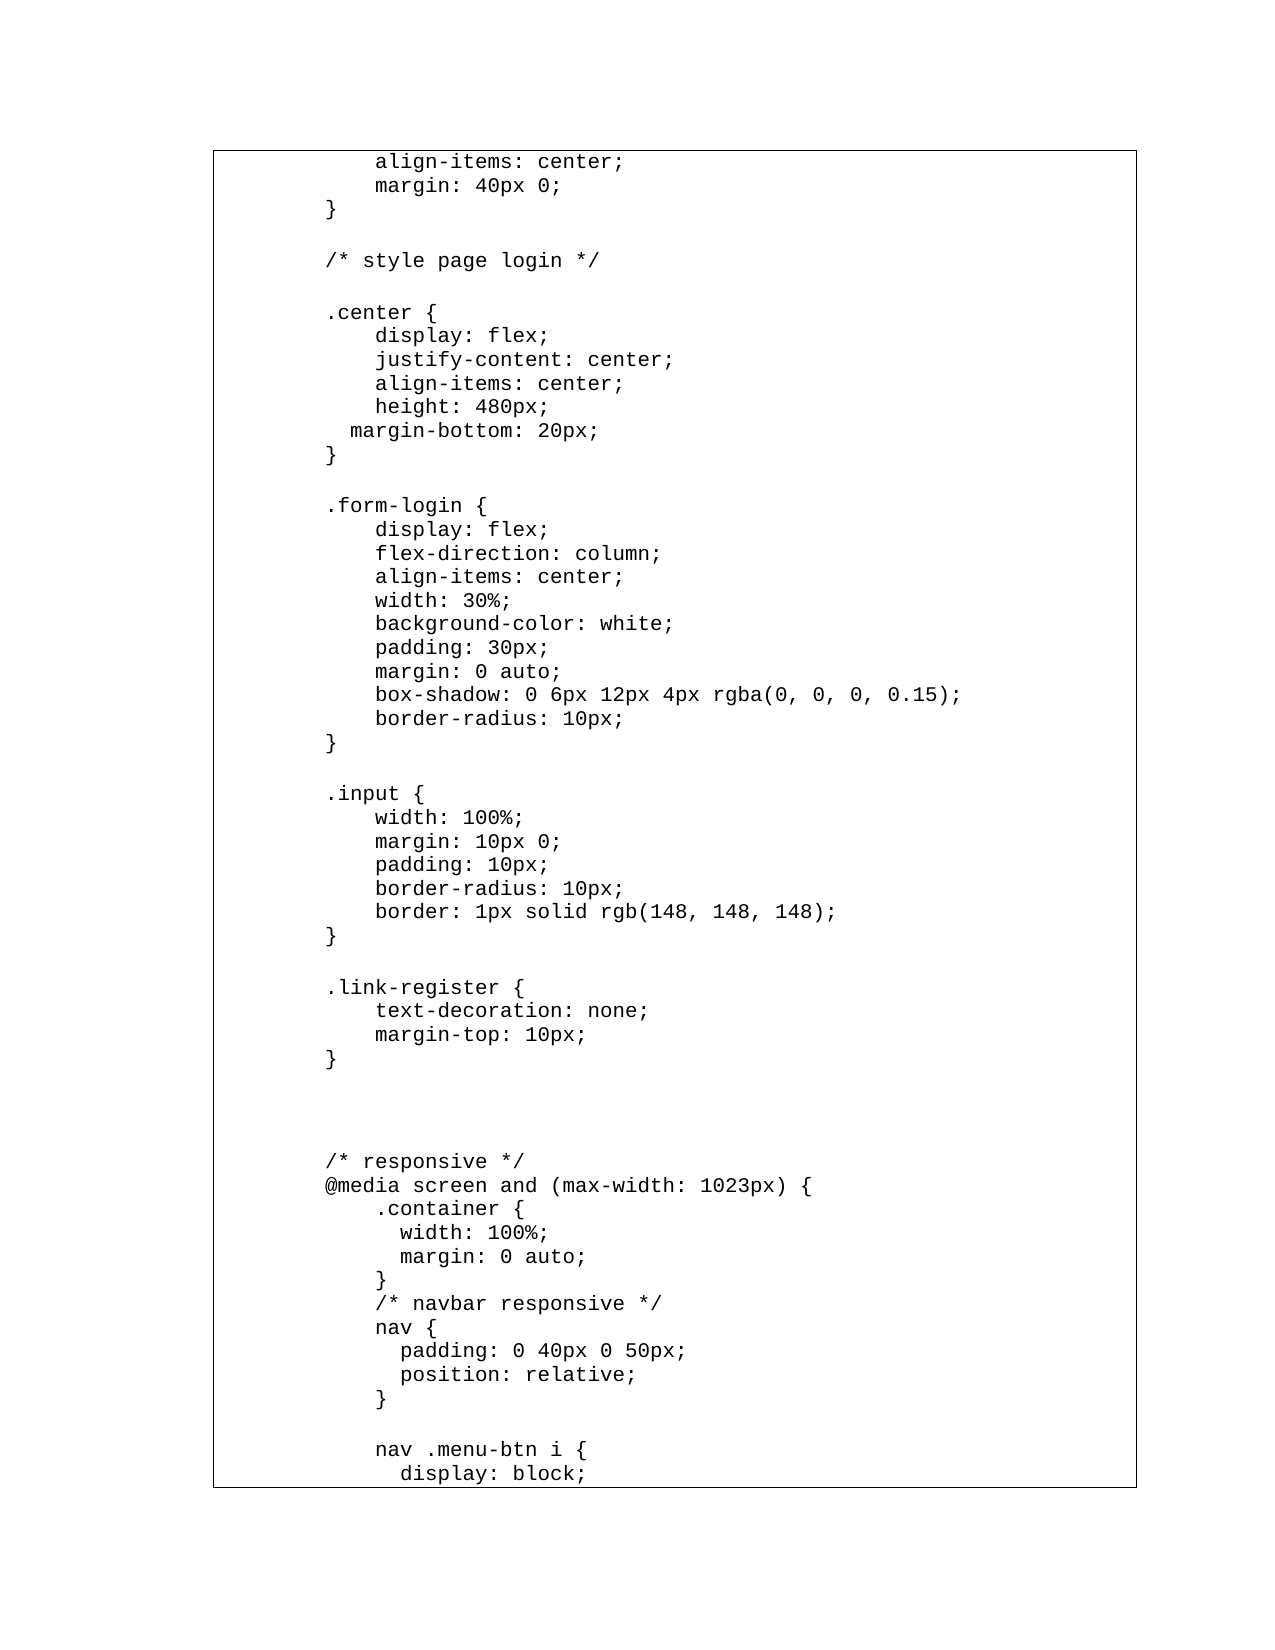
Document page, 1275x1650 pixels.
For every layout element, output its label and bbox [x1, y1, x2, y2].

table_header [214, 151, 1136, 1487]
